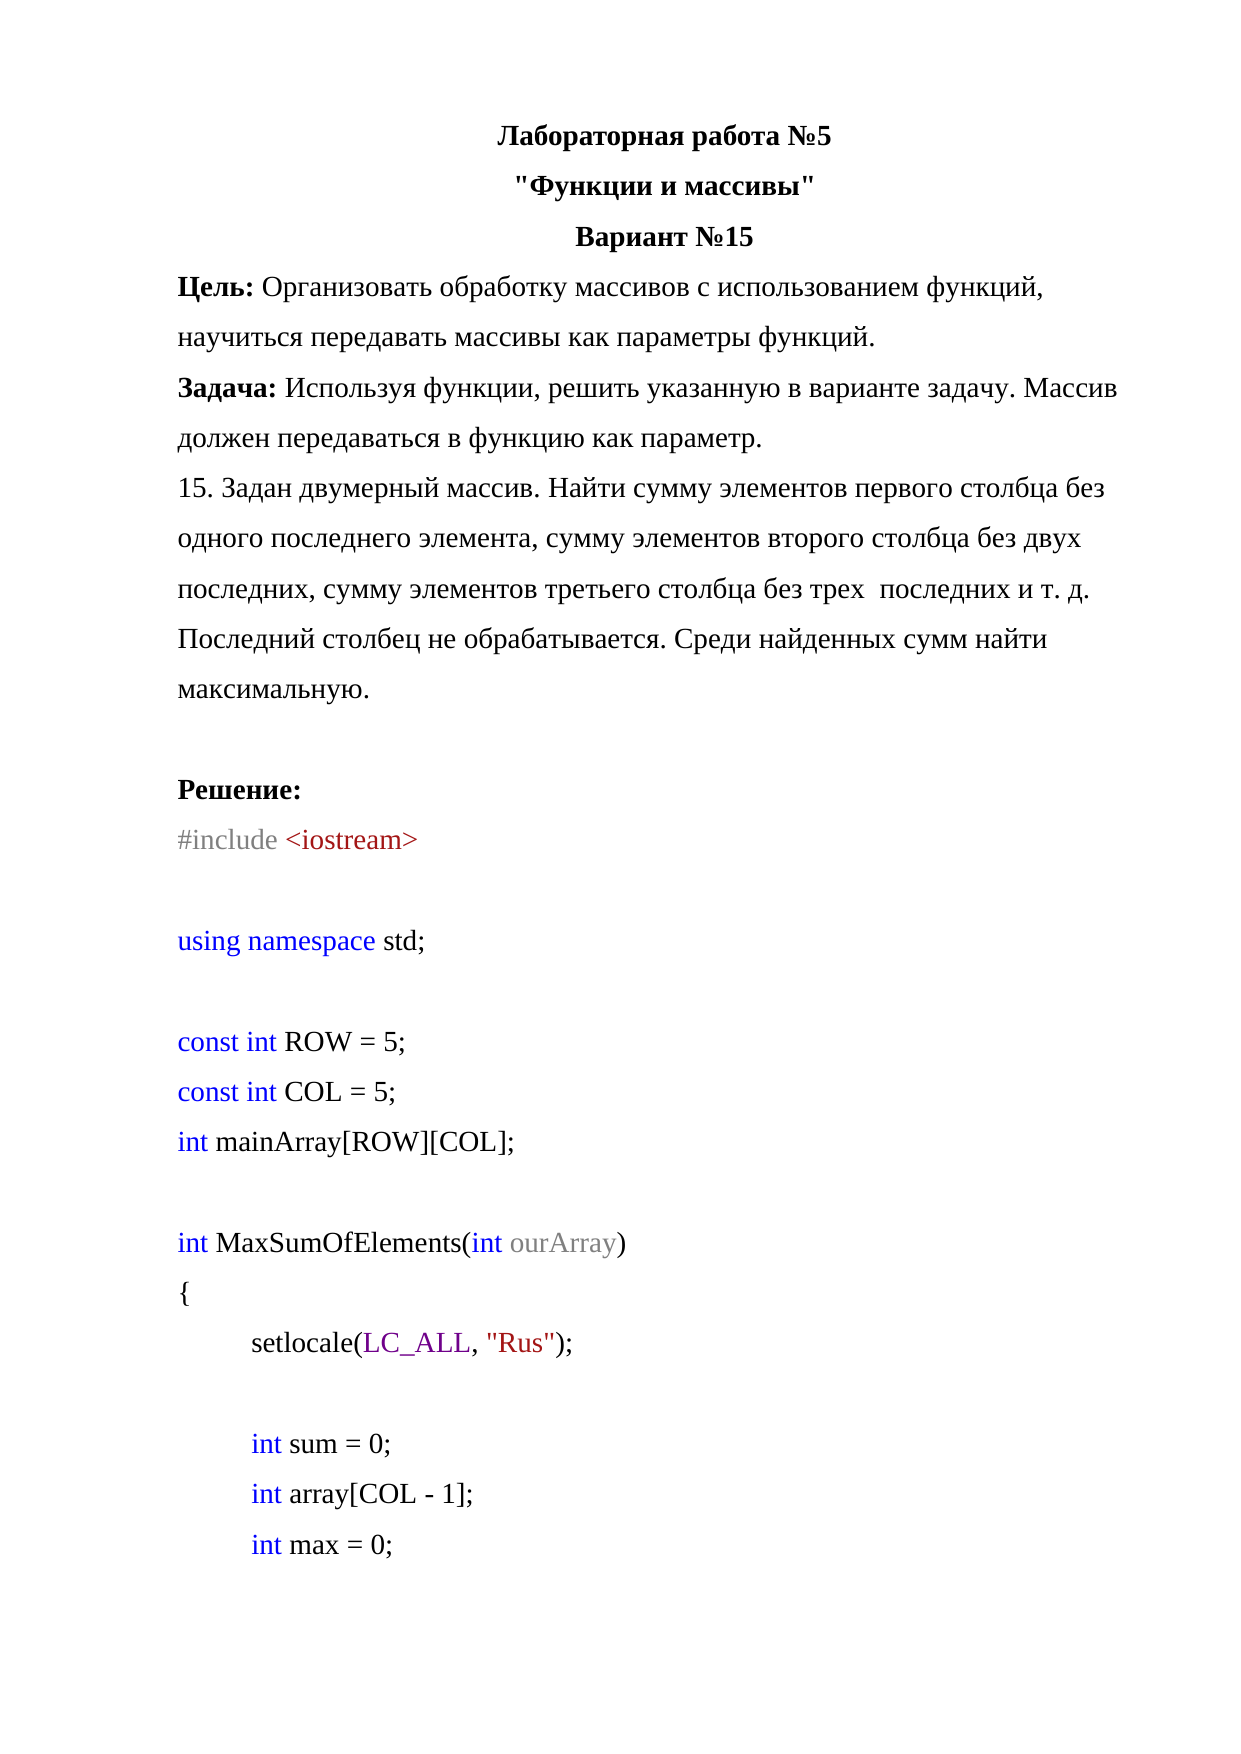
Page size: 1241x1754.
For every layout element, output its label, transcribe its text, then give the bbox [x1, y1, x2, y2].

text Цель: Организовать обработку массивов с использованием функций, научиться передавать массивы как параметры функций. [177, 269, 1152, 353]
text int array[COL - 1]; [177, 1477, 1152, 1510]
text int MaxSumOfElements(int ourArray) [177, 1225, 1152, 1258]
text Вариант №15 [177, 219, 1152, 252]
text { [177, 1275, 1152, 1309]
text setlocale(LC_ALL, "Rus"); [177, 1326, 1152, 1359]
text int mainArray[ROW][COL]; [177, 1124, 1152, 1158]
text int sum = 0; [177, 1426, 1152, 1460]
text Задача: Используя функции, решить указанную в варианте задачу. Массив должен передаваться в функцию как параметр. [177, 370, 1152, 453]
text 15. Задан двумерный массив. Найти сумму элементов первого столбца без одного последнего элемента, сумму элементов второго столбца без двух последних, сумму элементов третьего столбца без трех последних и т. д. Последний столбец не обрабатывается. Среди найденных сумм найти максимальную. [177, 470, 1152, 705]
text using namespace std; [177, 923, 1152, 957]
subtitle Лабораторная работа №5 "Функции и массивы" [177, 118, 1152, 202]
text Решение: [177, 772, 1152, 806]
text int max = 0; [177, 1527, 1152, 1560]
text #include <iostream> [177, 822, 1152, 856]
text const int ROW = 5; [177, 1024, 1152, 1057]
text const int COL = 5; [177, 1074, 1152, 1108]
